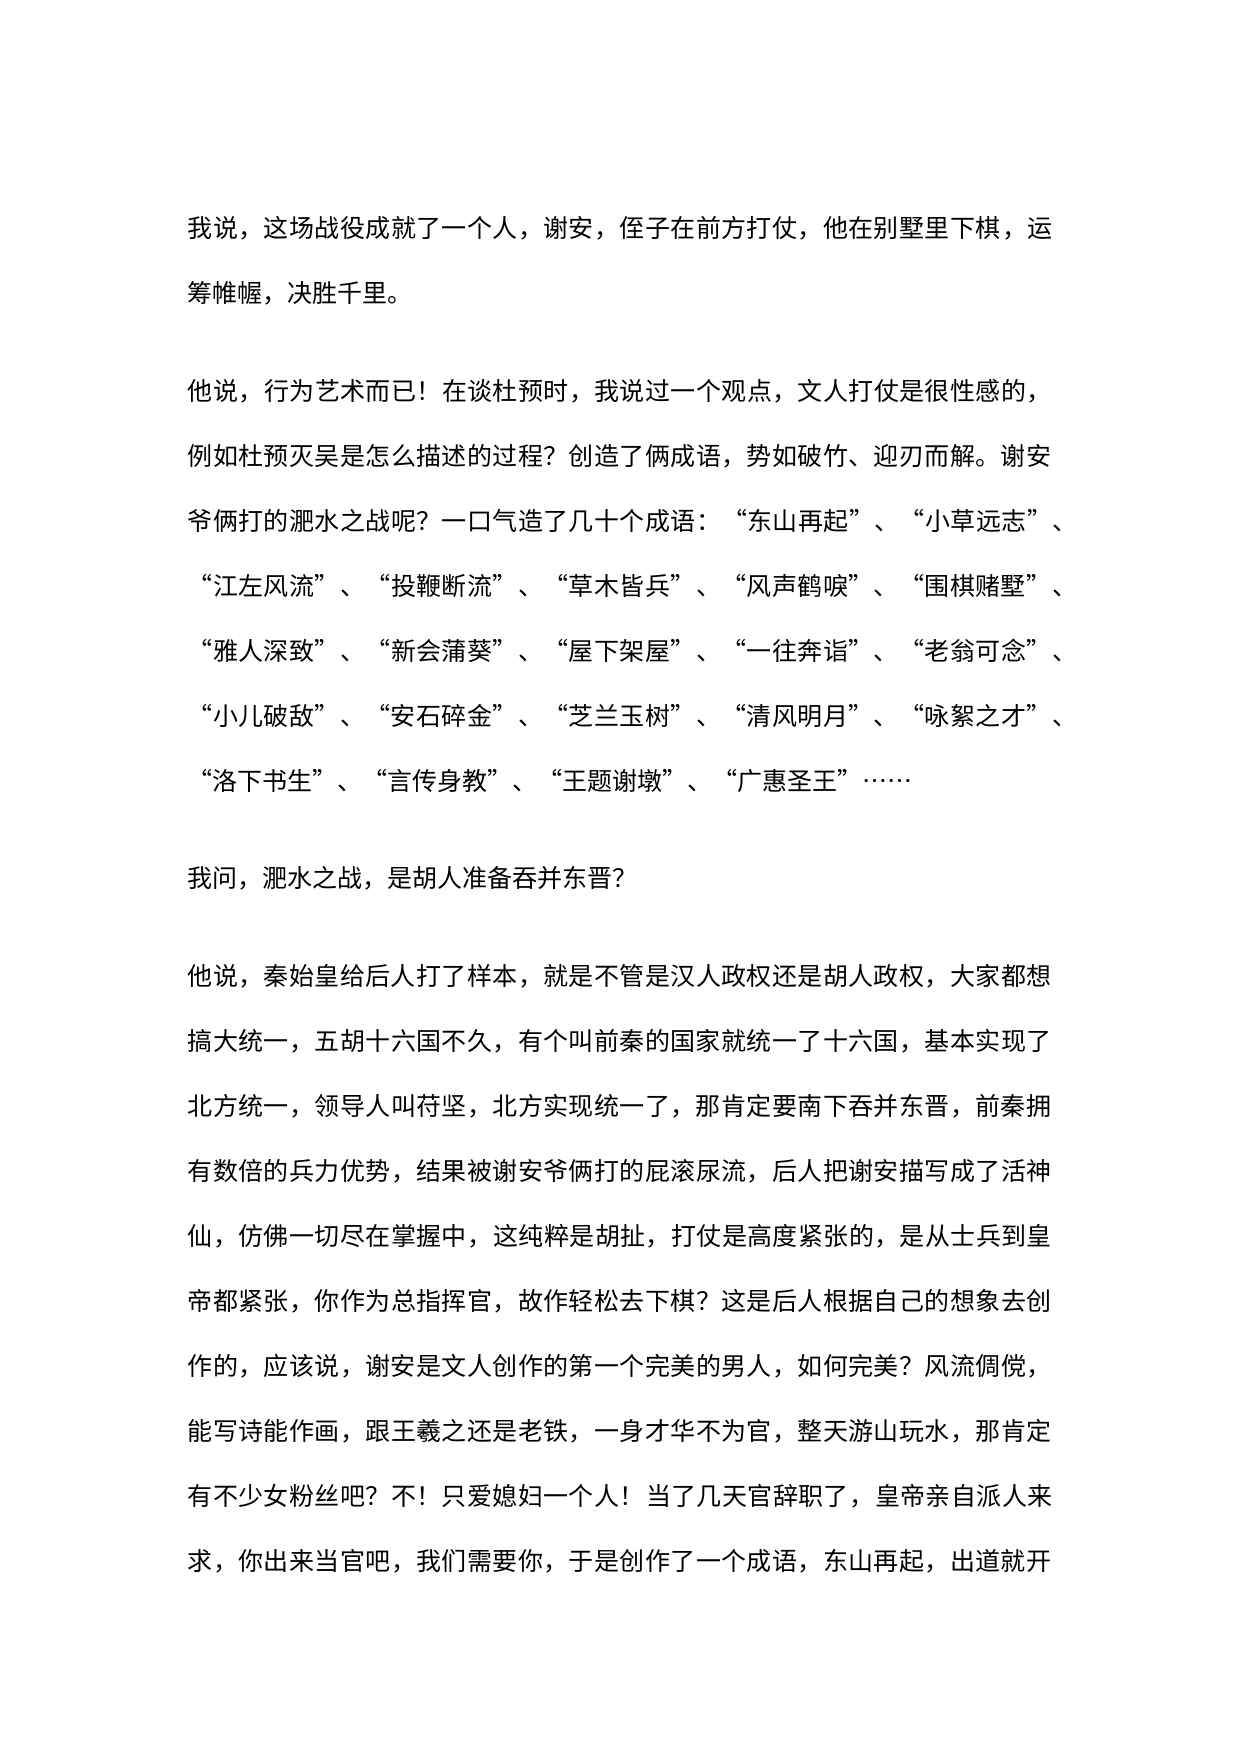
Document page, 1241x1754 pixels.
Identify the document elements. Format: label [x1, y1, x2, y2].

text [187, 162, 1053, 1592]
